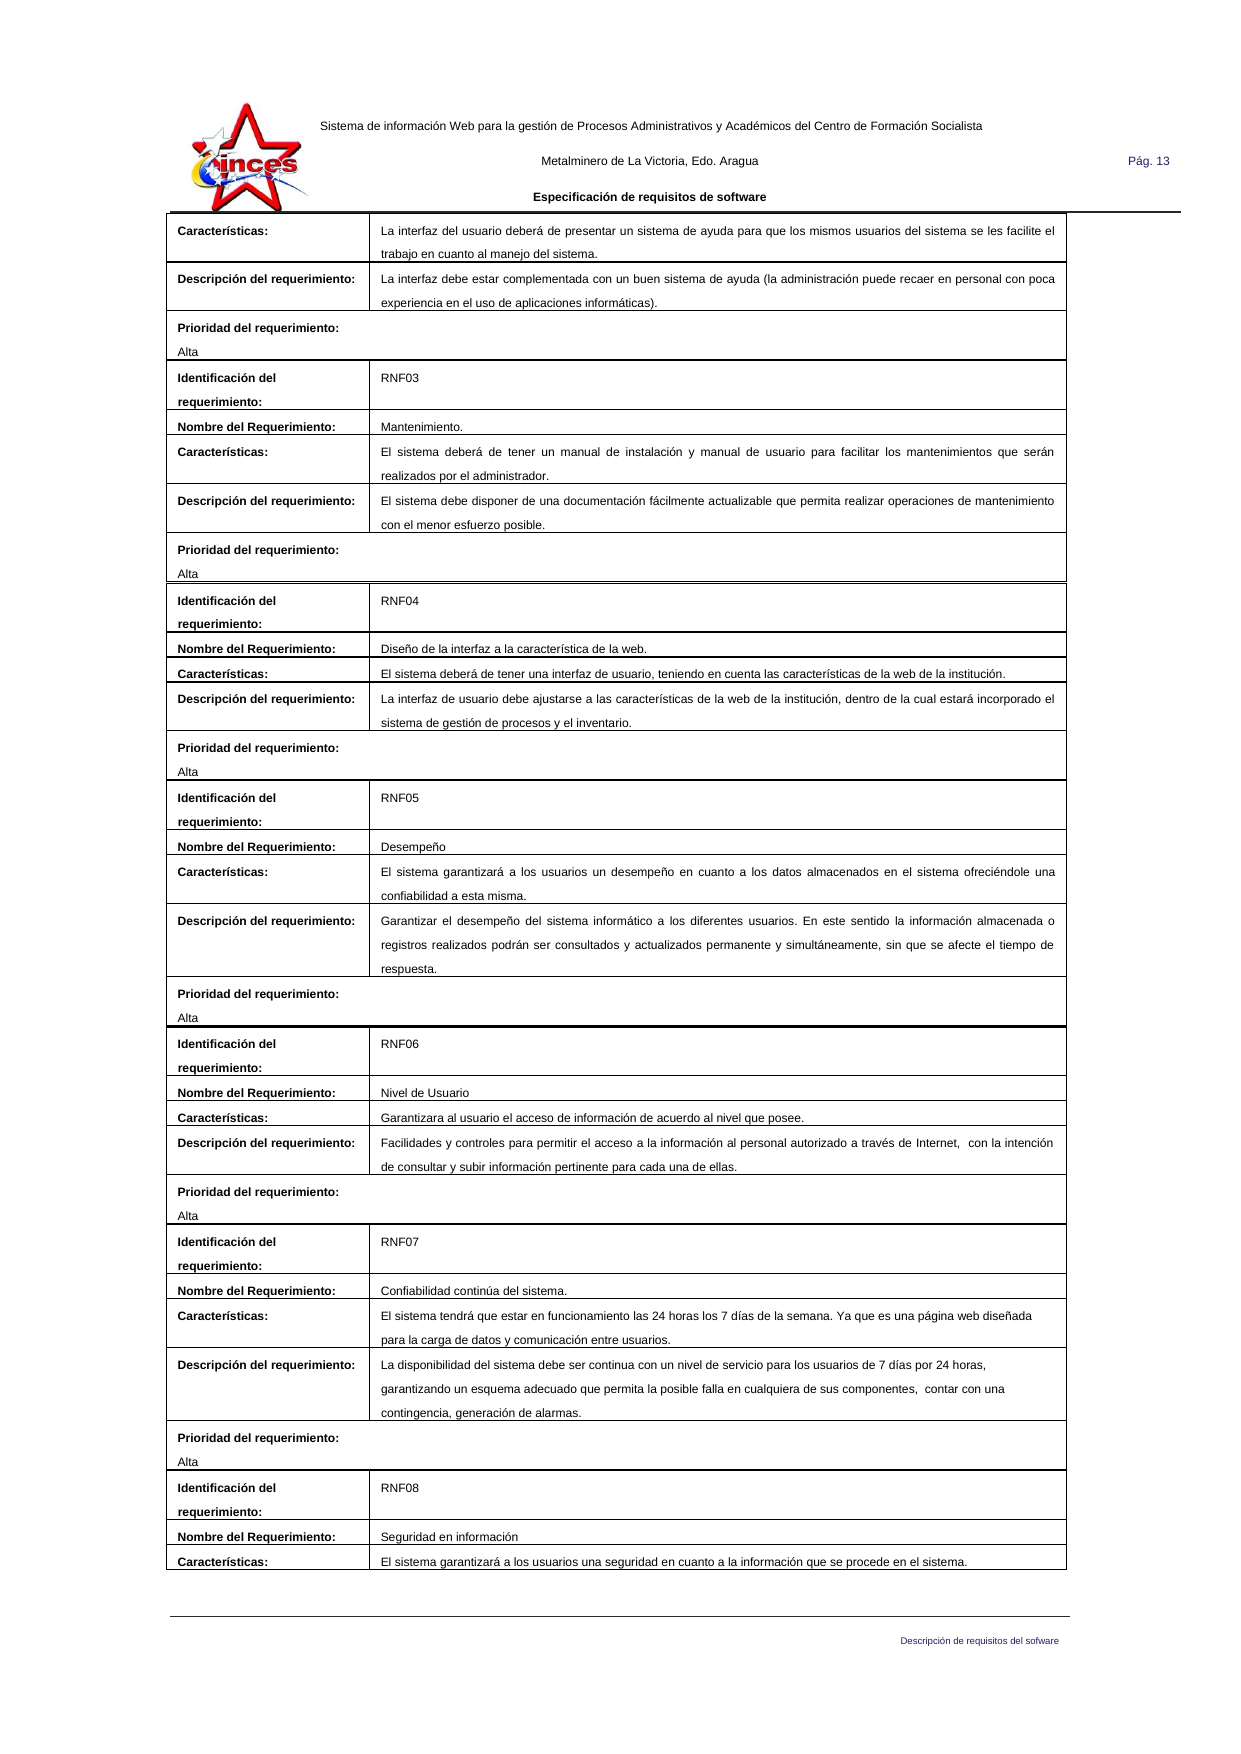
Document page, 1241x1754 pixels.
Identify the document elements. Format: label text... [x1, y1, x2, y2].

table_cell Confiabilidad continúa del sistema. [370, 1274, 1066, 1298]
table_cell Características: [167, 1299, 369, 1347]
table_cell Nombre del Requerimiento: [167, 410, 369, 434]
table_header RNF08 [370, 1471, 1066, 1519]
table_cell Descripción del requerimiento: [167, 1348, 369, 1420]
table_cell Garantizara al usuario el acceso de información de acuerdo al nivel que posee. [370, 1101, 1066, 1125]
table_cell El sistema garantizará a los usuarios un desempeño en cuanto a los datos almacenados en el sistema ofreciéndole una confiabilidad a esta misma. [370, 855, 1066, 903]
table_cell Nivel de Usuario [370, 1076, 1066, 1100]
table_cell Prioridad del requerimiento: Alta [167, 1421, 1066, 1469]
table_cell El sistema deberá de tener una interfaz de usuario, teniendo en cuenta las características de la web de la institución. [370, 658, 1066, 681]
table_cell Prioridad del requerimiento: Alta [167, 311, 1066, 359]
table_cell Características: [167, 658, 369, 681]
table_cell Características: [167, 214, 369, 261]
table_cell Nombre del Requerimiento: [167, 1274, 369, 1298]
table_header RNF03 [370, 361, 1066, 409]
table_header Identificación del requerimiento: [167, 1028, 369, 1075]
table_cell Descripción del requerimiento: [167, 683, 369, 730]
table_cell Diseño de la interfaz a la característica de la web. [370, 633, 1066, 656]
table_header Identificación del requerimiento: [167, 584, 369, 631]
table_cell Nombre del Requerimiento: [167, 1520, 369, 1544]
table_cell El sistema tendrá que estar en funcionamiento las 24 horas los 7 días de la semana. Ya que es una página web diseñada para la carga de datos y comunicación entre usuarios. [370, 1299, 1066, 1347]
table_cell Descripción del requerimiento: [167, 484, 369, 532]
table_cell El sistema debe disponer de una documentación fácilmente actualizable que permita realizar operaciones de mantenimiento con el menor esfuerzo posible. [370, 484, 1066, 532]
table_cell Prioridad del requerimiento: Alta [167, 1175, 1066, 1223]
table_cell Descripción del requerimiento: [167, 1126, 369, 1174]
table_cell La disponibilidad del sistema debe ser continua con un nivel de servicio para los usuarios de 7 días por 24 horas, garantizando un esquema adecuado que permita la posible falla en cualquiera de sus componentes, contar con una contingencia, generación de alarmas. [370, 1348, 1066, 1420]
table_cell Nombre del Requerimiento: [167, 633, 369, 656]
table_cell Descripción del requerimiento: [167, 904, 369, 976]
table_cell Garantizar el desempeño del sistema informático a los diferentes usuarios. En este sentido la información almacenada o registros realizados podrán ser consultados y actualizados permanente y simultáneamente, sin que se afecte el tiempo de respuesta. [370, 904, 1066, 976]
table_header RNF05 [370, 781, 1066, 829]
table_cell Características: [167, 1101, 369, 1125]
table_cell Prioridad del requerimiento: Alta [167, 533, 1066, 581]
table_cell Características: [167, 1545, 369, 1569]
table_header Identificación del requerimiento: [167, 361, 369, 409]
table_header RNF04 [370, 584, 1066, 631]
table_cell El sistema garantizará a los usuarios una seguridad en cuanto a la información que se procede en el sistema. [370, 1545, 1066, 1569]
table_header RNF07 [370, 1225, 1066, 1273]
table_header Identificación del requerimiento: [167, 1225, 369, 1273]
table_cell Características: [167, 435, 369, 483]
table_cell Desempeño [370, 830, 1066, 854]
table_cell Prioridad del requerimiento: Alta [167, 977, 1066, 1025]
table_cell Facilidades y controles para permitir el acceso a la información al personal autorizado a través de Internet, con la intención de consultar y subir información pertinente para cada una de ellas. [370, 1126, 1066, 1174]
table_cell El sistema deberá de tener un manual de instalación y manual de usuario para facilitar los mantenimientos que serán realizados por el administrador. [370, 435, 1066, 483]
table_header Identificación del requerimiento: [167, 1471, 369, 1519]
table_header RNF06 [370, 1028, 1066, 1075]
table_cell Descripción del requerimiento: [167, 263, 369, 310]
table_cell Nombre del Requerimiento: [167, 830, 369, 854]
table_cell Seguridad en información [370, 1520, 1066, 1544]
table_cell Nombre del Requerimiento: [167, 1076, 369, 1100]
table_cell La interfaz debe estar complementada con un buen sistema de ayuda (la administración puede recaer en personal con poca experiencia en el uso de aplicaciones informáticas). [370, 263, 1066, 310]
table_cell Prioridad del requerimiento: Alta [167, 731, 1066, 779]
table_cell La interfaz del usuario deberá de presentar un sistema de ayuda para que los mismos usuarios del sistema se les facilite el trabajo en cuanto al manejo del sistema. [370, 214, 1066, 261]
table_cell Mantenimiento. [370, 410, 1066, 434]
table_cell La interfaz de usuario debe ajustarse a las características de la web de la institución, dentro de la cual estará incorporado el sistema de gestión de procesos y el inventario. [370, 683, 1066, 730]
picture [188, 101, 313, 211]
table_header Identificación del requerimiento: [167, 781, 369, 829]
table_cell Características: [167, 855, 369, 903]
